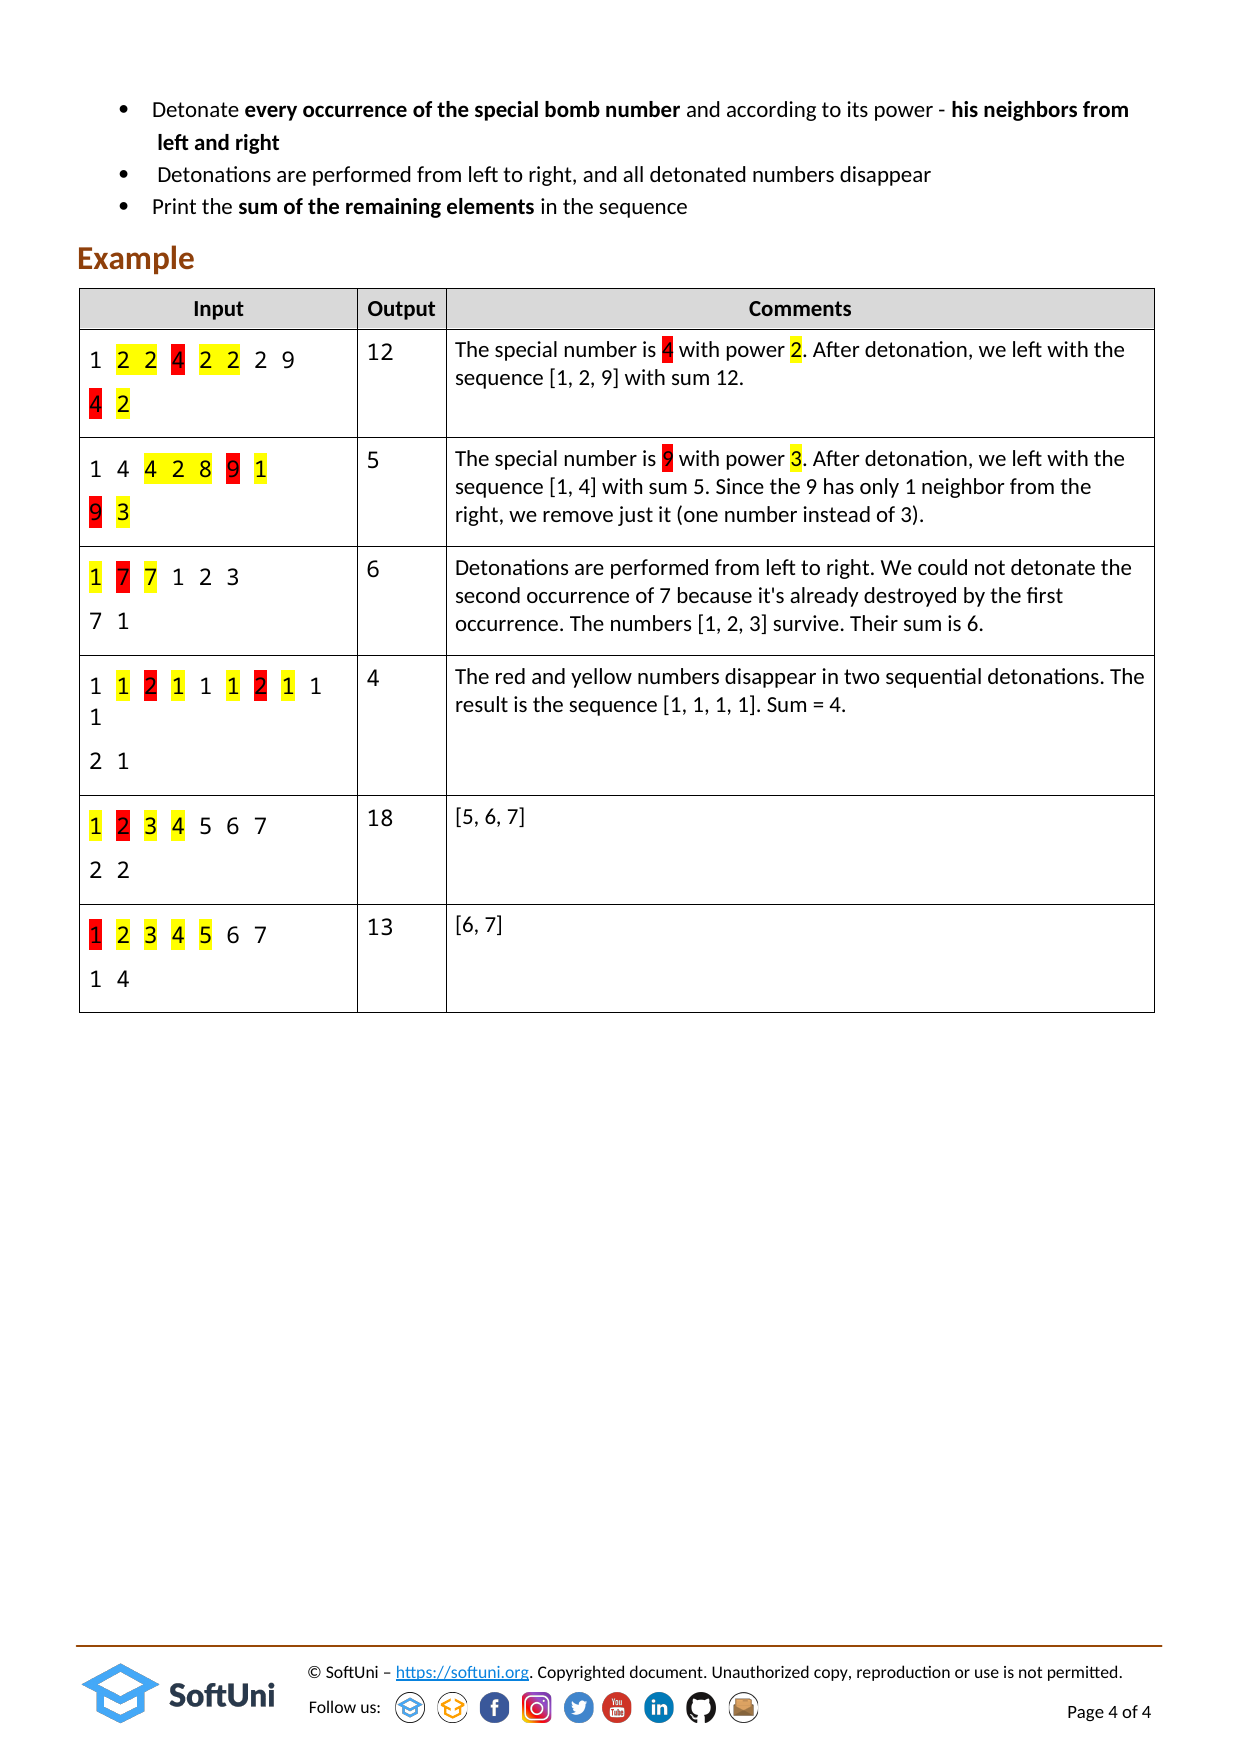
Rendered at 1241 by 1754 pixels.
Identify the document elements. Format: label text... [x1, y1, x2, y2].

table_cell 1 2 2 4 2 2 2 9 4 2 [80, 330, 357, 437]
table_cell 18 [358, 796, 446, 903]
list Print the sum of the remaining elements in the sequence [119, 192, 1163, 220]
table_cell 1 1 2 1 1 1 2 1 1 1 2 1 [80, 656, 357, 795]
table_cell The special number is 4 with power 2. After detonation, we left with the sequence [1, 2, 9] with sum 12. [447, 330, 1154, 437]
subtitle Example [77, 237, 1163, 277]
picture [658, 1705, 667, 1714]
table_cell 4 [358, 656, 446, 795]
picture [665, 1714, 674, 1723]
picture [522, 1692, 552, 1723]
picture [602, 1692, 632, 1723]
picture [75, 1658, 281, 1729]
table_cell [6, 7] [447, 905, 1154, 1012]
table_cell [5, 6, 7] [447, 796, 1154, 903]
table_header Comments [447, 289, 1154, 328]
table_header Input [80, 289, 357, 328]
picture [728, 1692, 759, 1723]
picture [644, 1714, 653, 1723]
picture [686, 1692, 716, 1723]
table_cell 5 [358, 438, 446, 546]
table_cell The red and yellow numbers disappear in two sequential detonations. The result is the sequence [1, 1, 1, 1]. Sum = 4. [447, 656, 1154, 795]
table_cell The special number is 9 with power 3. After detonation, we left with the sequence [1, 4] with sum 5. Since the 9 has only 1 neighbor from the right, we remove just it (one number instead of 3). [447, 438, 1154, 546]
table_cell Detonations are performed from left to right. We could not detonate the second occurrence of 7 because it's already destroyed by the first occurrence. The numbers [1, 2, 3] survive. Their sum is 6. [447, 547, 1154, 655]
picture [564, 1692, 594, 1723]
picture [437, 1692, 468, 1723]
table_cell 1 2 3 4 5 6 7 2 2 [80, 796, 357, 903]
list Detonate every occurrence of the special bomb number and according to its power - his neighbors from left and right [119, 95, 1163, 156]
table_cell 1 2 3 4 5 6 7 1 4 [80, 905, 357, 1012]
table_cell 12 [358, 330, 446, 437]
table_header Output [358, 289, 446, 328]
list Detonations are performed from left to right, and all detonated numbers disappear [119, 160, 1163, 188]
table_cell 1 4 4 2 8 9 1 9 3 [80, 438, 357, 546]
table_cell 6 [358, 547, 446, 655]
picture [644, 1692, 653, 1701]
table_cell 1 7 7 1 2 3 7 1 [80, 547, 357, 655]
picture [395, 1692, 425, 1723]
picture [665, 1692, 674, 1701]
picture [479, 1692, 510, 1723]
table_cell 13 [358, 905, 446, 1012]
